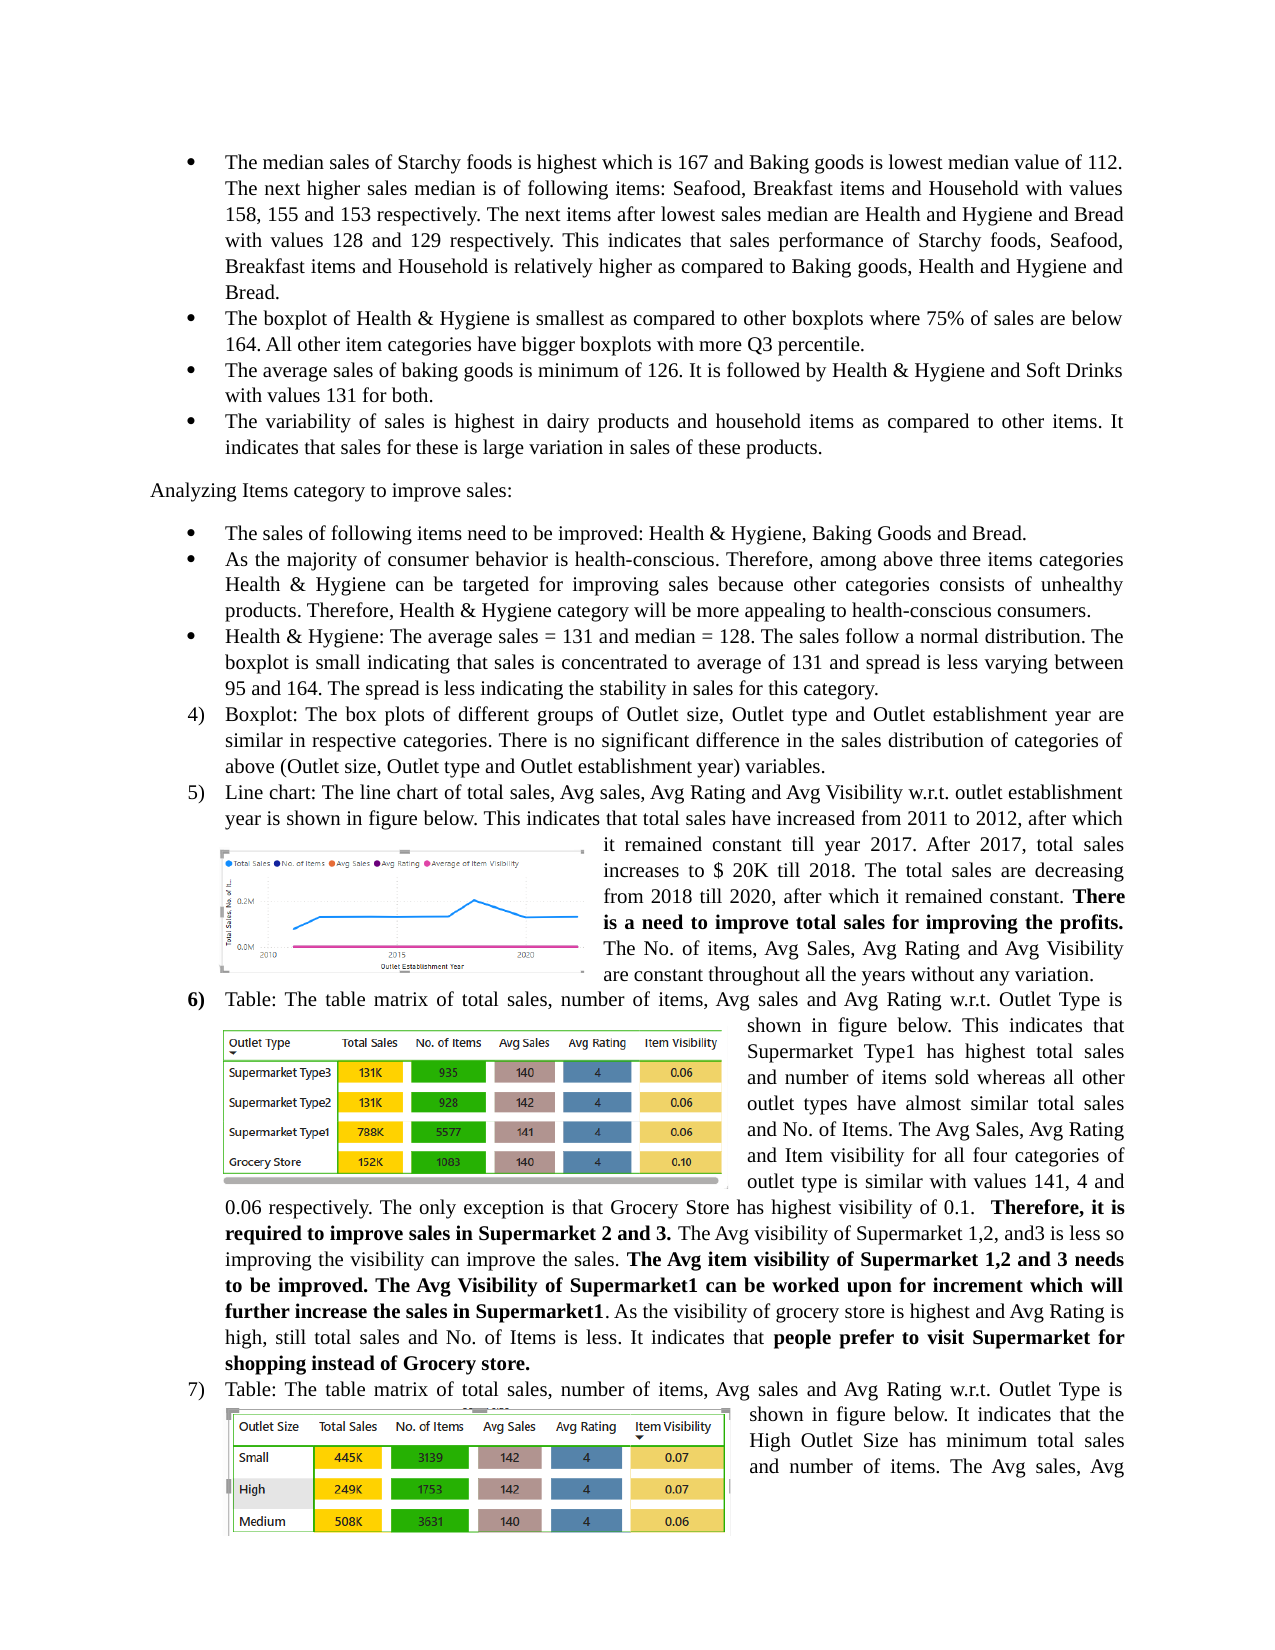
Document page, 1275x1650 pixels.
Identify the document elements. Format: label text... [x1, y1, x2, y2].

picture [221, 1026, 729, 1189]
list The variability of sales is highest in dairy products and household items as compared to other items. It indicates that sales for these is large variation in sales of these products. [187, 409, 1125, 459]
picture [218, 847, 584, 973]
list The average sales of baking goods is minimum of 126. It is followed by Health & Hygiene and Soft Drinks with values 131 for both. [187, 357, 1125, 407]
picture [222, 1408, 731, 1536]
list Table: The table matrix of total sales, number of items, Avg sales and Avg Rating w.r.t. Outlet Type is shown in figure below. This indicates that Supermarket Type1 has highest total sales and number of items sold whereas all other outlet types have almost similar total sales and No. of Items. The Avg Sales, Avg Rating and Item visibility for all four categories of outlet type is similar with values 141, 4 and 0.06 respectively. The only exception is that Grocery Store has highest visibility of 0.1. Therefore, it is required to improve sales in Supermarket 2 and 3. The Avg visibility of Supermarket 1,2, and3 is less so improving the visibility can improve the sales. The Avg item visibility of Supermarket 1,2 and 3 needs to be improved. The Avg Visibility of Supermarket1 can be worked upon for increment which will further increase the sales in Supermarket1. As the visibility of grocery store is highest and Avg Rating is high, still total sales and No. of Items is less. It indicates that people prefer to visit Supermarket for shopping instead of Grocery store. [187, 987, 1125, 1374]
list The boxplot of Health & Hygiene is smallest as compared to other boxplots where 75% of sales are below 164. All other item categories have bigger boxplots with more Q3 percentile. [187, 306, 1125, 356]
list The sales of following items need to be improved: Health & Hygiene, Baking Goods and Bread. [187, 521, 1125, 544]
list As the majority of consumer behavior is health-conscious. Therefore, among above three items categories Health & Hygiene can be targeted for improving sales because other categories consists of unhealthy products. Therefore, Health & Hygiene category will be more appealing to health-conscious consumers. [187, 546, 1125, 622]
list The median sales of Starchy foods is highest which is 167 and Baking goods is lowest median value of 112. The next higher sales median is of following items: Seafood, Breakfast items and Household with values 158, 155 and 153 respectively. The next items after lowest sales median are Health and Hygiene and Bread with values 128 and 129 respectively. This indicates that sales performance of Starchy foods, Seafood, Breakfast items and Household is relatively higher as compared to Baking goods, Health and Hygiene and Bread. [187, 150, 1125, 304]
list Boxplot: The box plots of different groups of Outlet size, Outlet type and Outlet establishment year are similar in respective categories. There is no significant difference in the sales distribution of categories of above (Outlet size, Outlet type and Outlet establishment year) variables. [187, 702, 1125, 778]
list Line chart: The line chart of total sales, Avg sales, Avg Rating and Avg Visibility w.r.t. outlet establishment year is shown in figure below. This indicates that total sales have increased from 2011 to 2012, after which it remained constant till year 2017. After 2017, total sales increases to $ 20K till 2018. The total sales are decreasing from 2018 till 2020, after which it remained constant. There is a need to improve total sales for improving the profits. The No. of items, Avg Sales, Avg Rating and Avg Visibility are constant throughout all the years without any variation. [187, 780, 1125, 986]
text Analyzing Items category to improve sales: [150, 478, 1125, 502]
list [187, 1376, 1125, 1478]
list Health & Hygiene: The average sales = 131 and median = 128. The sales follow a normal distribution. The boxplot is small indicating that sales is concentrated to average of 131 and spread is less varying between 95 and 164. The spread is less indicating the stability in sales for this category. [187, 624, 1125, 700]
